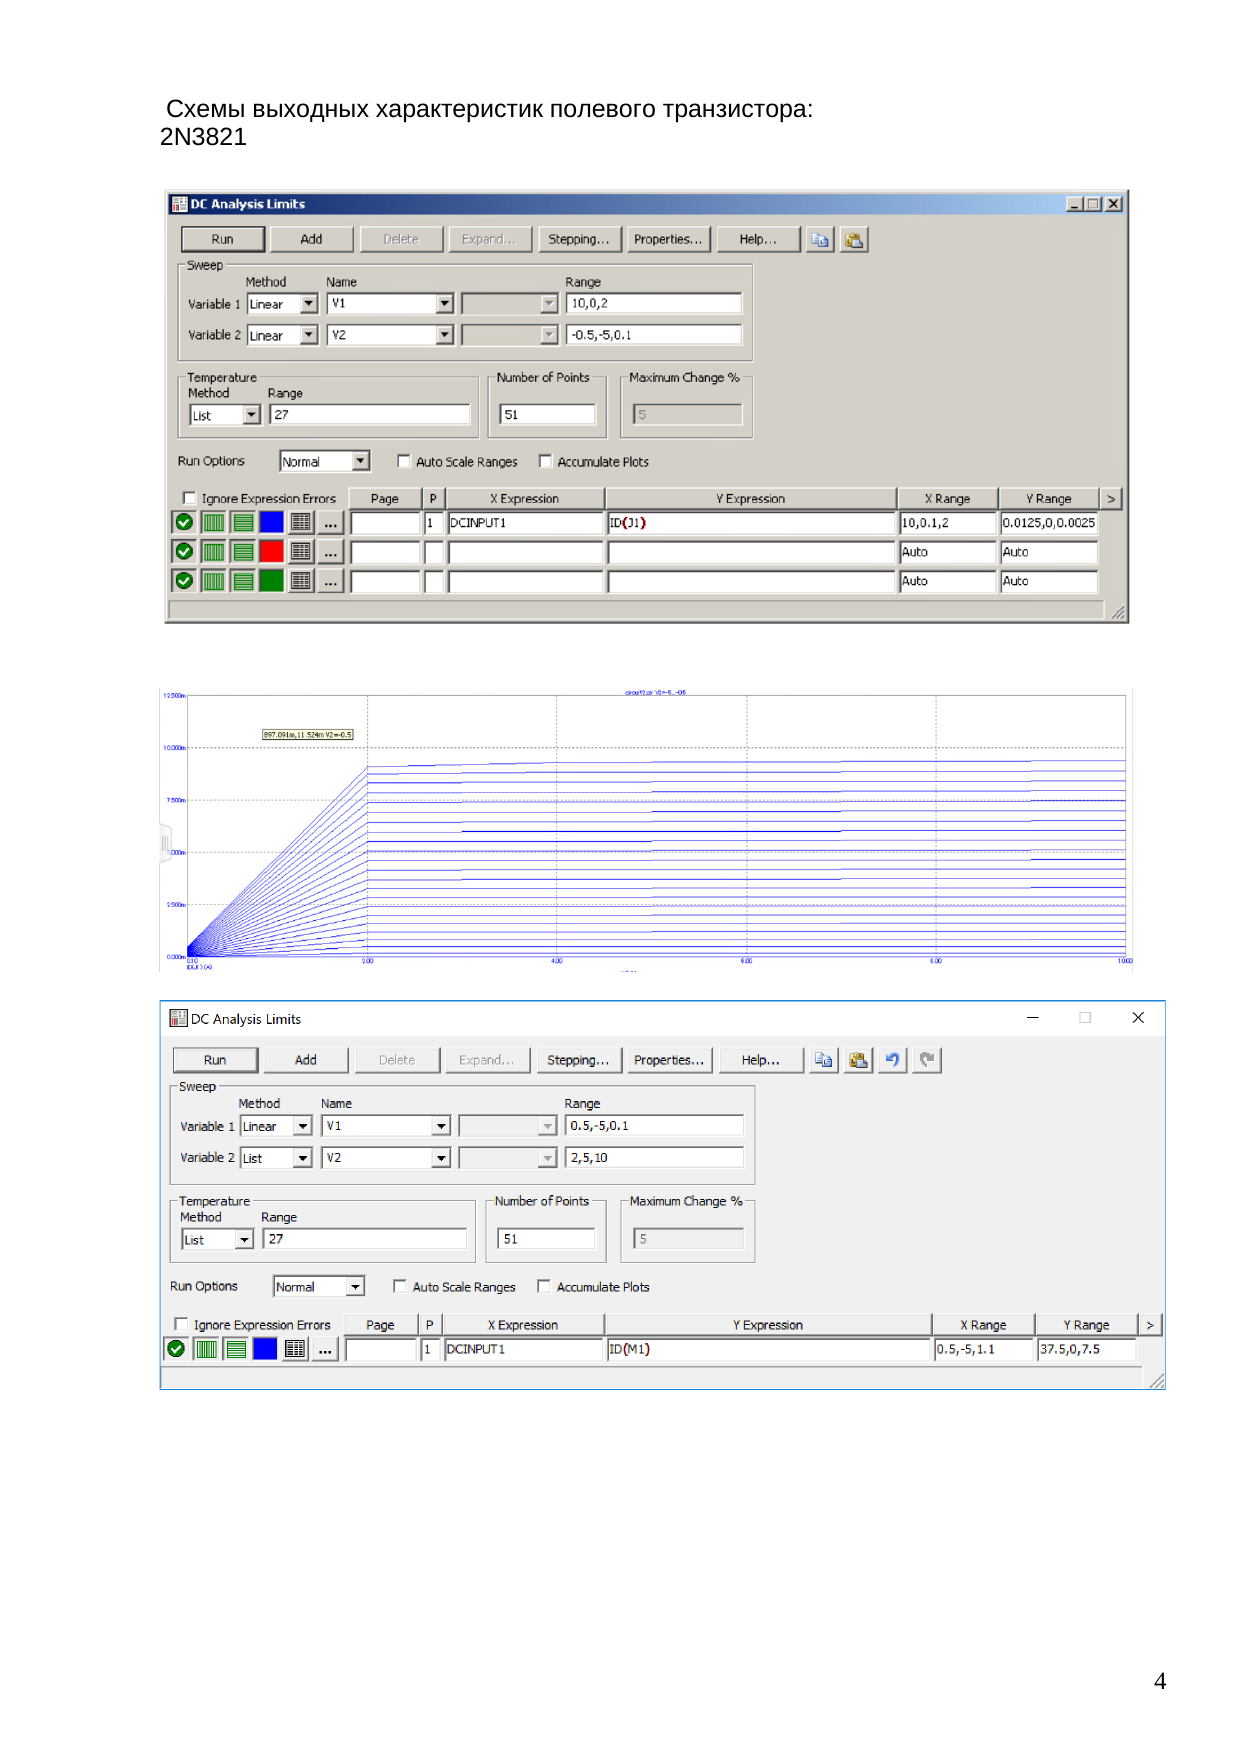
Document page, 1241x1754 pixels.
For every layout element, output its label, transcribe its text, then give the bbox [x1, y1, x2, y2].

picture [159, 181, 1134, 628]
text Схемы выходных характеристик полевого транзистора: [159, 94, 1166, 122]
picture [159, 1000, 1166, 1390]
picture [159, 688, 1134, 972]
text 2N3821 [159, 122, 1166, 151]
